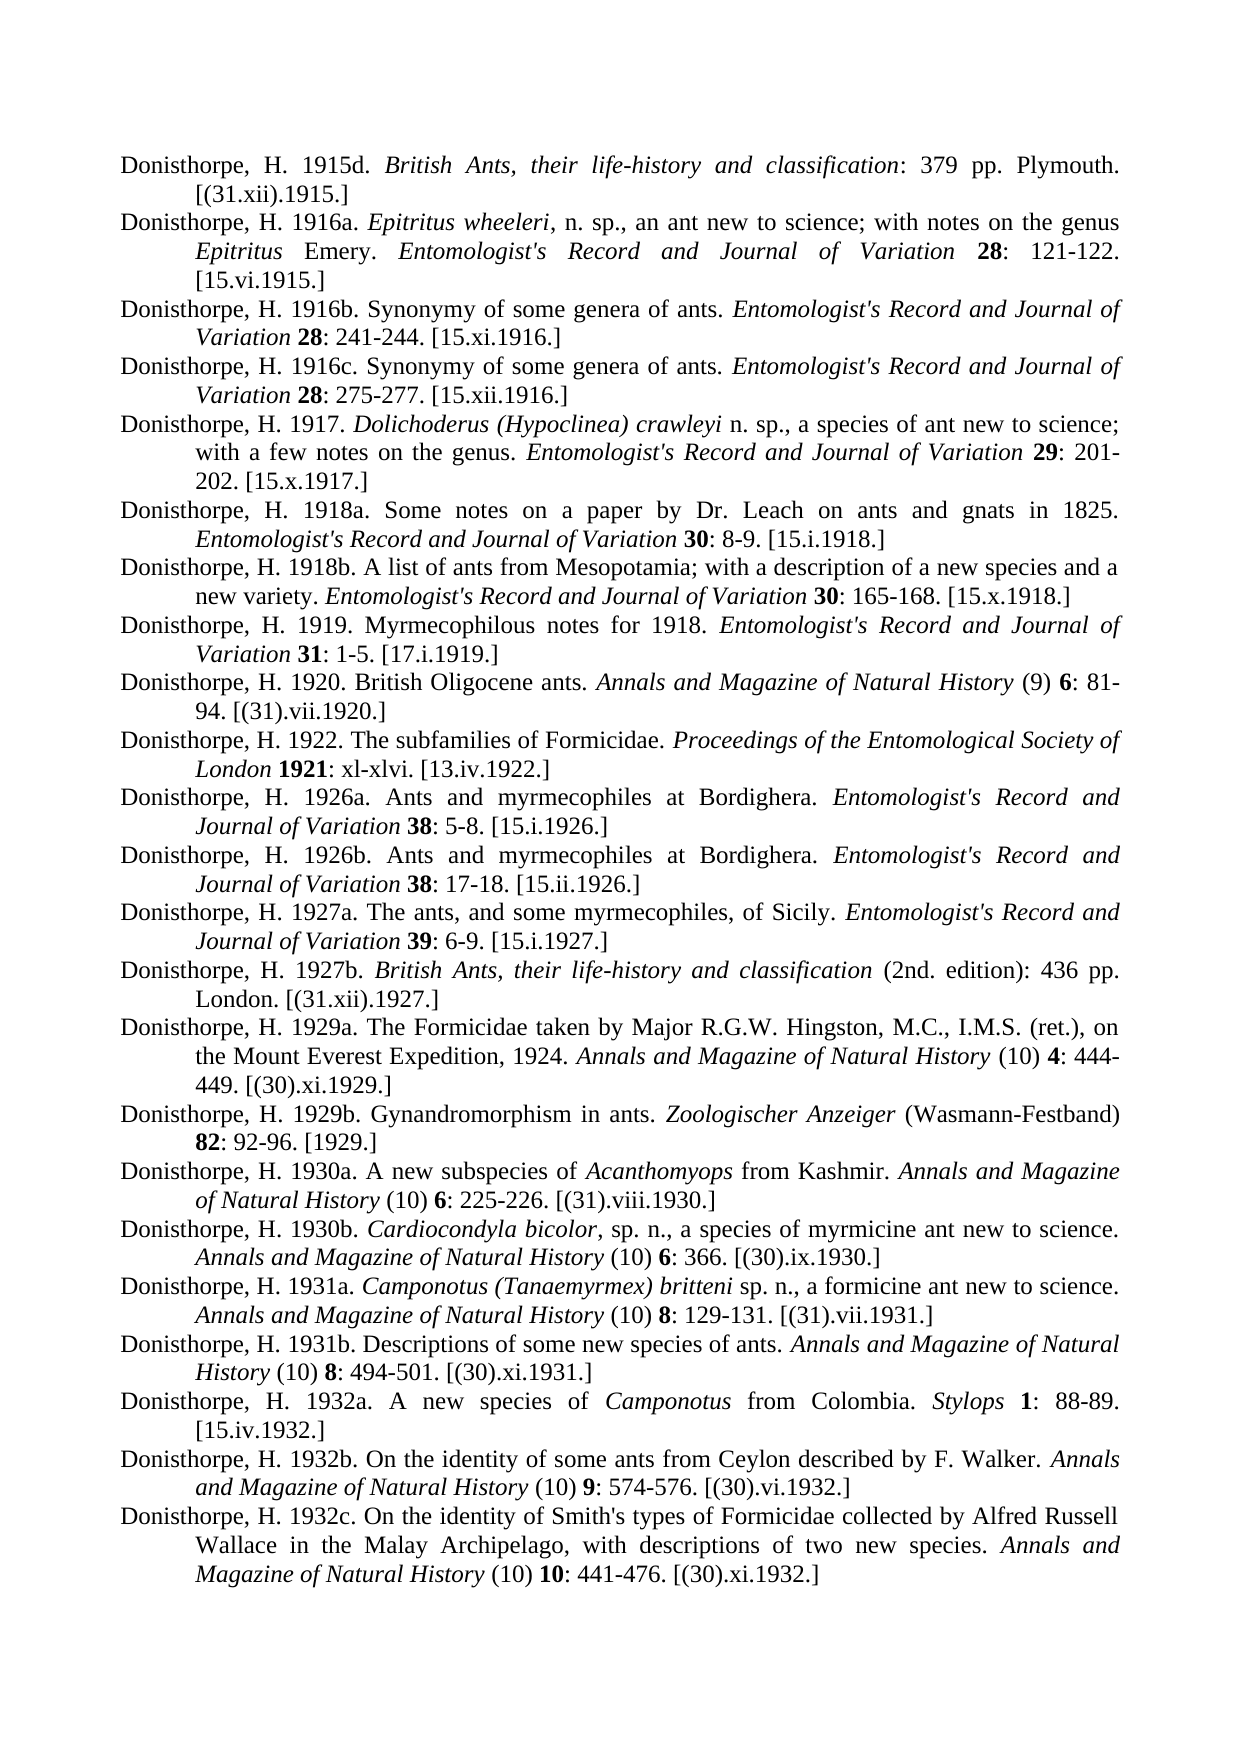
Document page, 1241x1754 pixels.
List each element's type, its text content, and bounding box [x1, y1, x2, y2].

text Donisthorpe, H. 1926a. Ants and myrmecophiles at Bordighera. Entomologist's Record and Journal of Variation 38: 5-8. [15.i.1926.] [120, 782, 1120, 840]
text Donisthorpe, H. 1916a. Epitritus wheeleri, n. sp., an ant new to science; with notes on the genus Epitritus Emery. Entomologist's Record and Journal of Variation 28: 121-122. [15.vi.1915.] [120, 207, 1120, 294]
text Donisthorpe, H. 1916b. Synonymy of some genera of ants. Entomologist's Record and Journal of Variation 28: 241-244. [15.xi.1916.] [120, 294, 1120, 351]
text Donisthorpe, H. 1932b. On the identity of some ants from Ceylon described by F. Walker. Annals and Magazine of Natural History (10) 9: 574-576. [(30).vi.1932.] [120, 1444, 1120, 1501]
text Donisthorpe, H. 1931b. Descriptions of some new species of ants. Annals and Magazine of Natural History (10) 8: 494-501. [(30).xi.1931.] [120, 1329, 1120, 1386]
text Donisthorpe, H. 1930b. Cardiocondyla bicolor, sp. n., a species of myrmicine ant new to science. Annals and Magazine of Natural History (10) 6: 366. [(30).ix.1930.] [120, 1214, 1120, 1271]
text Donisthorpe, H. 1918b. A list of ants from Mesopotamia; with a description of a new species and a new variety. Entomologist's Record and Journal of Variation 30: 165-168. [15.x.1918.] [120, 552, 1120, 610]
text Donisthorpe, H. 1918a. Some notes on a paper by Dr. Leach on ants and gnats in 1825. Entomologist's Record and Journal of Variation 30: 8-9. [15.i.1918.] [120, 495, 1120, 552]
text Donisthorpe, H. 1930a. A new subspecies of Acanthomyops from Kashmir. Annals and Magazine of Natural History (10) 6: 225-226. [(31).viii.1930.] [120, 1156, 1120, 1214]
text Donisthorpe, H. 1931a. Camponotus (Tanaemyrmex) britteni sp. n., a formicine ant new to science. Annals and Magazine of Natural History (10) 8: 129-131. [(31).vii.1931.] [120, 1271, 1120, 1329]
text Donisthorpe, H. 1927b. British Ants, their life-history and classification (2nd. edition): 436 pp. London. [(31.xii).1927.] [120, 955, 1120, 1012]
text Donisthorpe, H. 1926b. Ants and myrmecophiles at Bordighera. Entomologist's Record and Journal of Variation 38: 17-18. [15.ii.1926.] [120, 840, 1120, 897]
text Donisthorpe, H. 1922. The subfamilies of Formicidae. Proceedings of the Entomological Society of London 1921: xl-xlvi. [13.iv.1922.] [120, 725, 1120, 782]
text Donisthorpe, H. 1929b. Gynandromorphism in ants. Zoologischer Anzeiger (Wasmann-Festband) 82: 92-96. [1929.] [120, 1099, 1120, 1156]
text Donisthorpe, H. 1917. Dolichoderus (Hypoclinea) crawleyi n. sp., a species of ant new to science; with a few notes on the genus. Entomologist's Record and Journal of Variation 29: 201-202. [15.x.1917.] [120, 409, 1120, 495]
text Donisthorpe, H. 1932a. A new species of Camponotus from Colombia. Stylops 1: 88-89. [15.iv.1932.] [120, 1386, 1120, 1444]
text Donisthorpe, H. 1927a. The ants, and some myrmecophiles, of Sicily. Entomologist's Record and Journal of Variation 39: 6-9. [15.i.1927.] [120, 897, 1120, 955]
text Donisthorpe, H. 1932c. On the identity of Smith's types of Formicidae collected by Alfred Russell Wallace in the Malay Archipelago, with descriptions of two new species. Annals and Magazine of Natural History (10) 10: 441-476. [(30).xi.1932.] [120, 1501, 1120, 1587]
text Donisthorpe, H. 1920. British Oligocene ants. Annals and Magazine of Natural History (9) 6: 81-94. [(31).vii.1920.] [120, 667, 1120, 725]
text Donisthorpe, H. 1919. Myrmecophilous notes for 1918. Entomologist's Record and Journal of Variation 31: 1-5. [17.i.1919.] [120, 610, 1120, 667]
text Donisthorpe, H. 1929a. The Formicidae taken by Major R.G.W. Hingston, M.C., I.M.S. (ret.), on the Mount Everest Expedition, 1924. Annals and Magazine of Natural History (10) 4: 444-449. [(30).xi.1929.] [120, 1012, 1120, 1099]
text Donisthorpe, H. 1915d. British Ants, their life-history and classification: 379 pp. Plymouth. [(31.xii).1915.] [120, 150, 1120, 207]
text Donisthorpe, H. 1916c. Synonymy of some genera of ants. Entomologist's Record and Journal of Variation 28: 275-277. [15.xii.1916.] [120, 351, 1120, 409]
